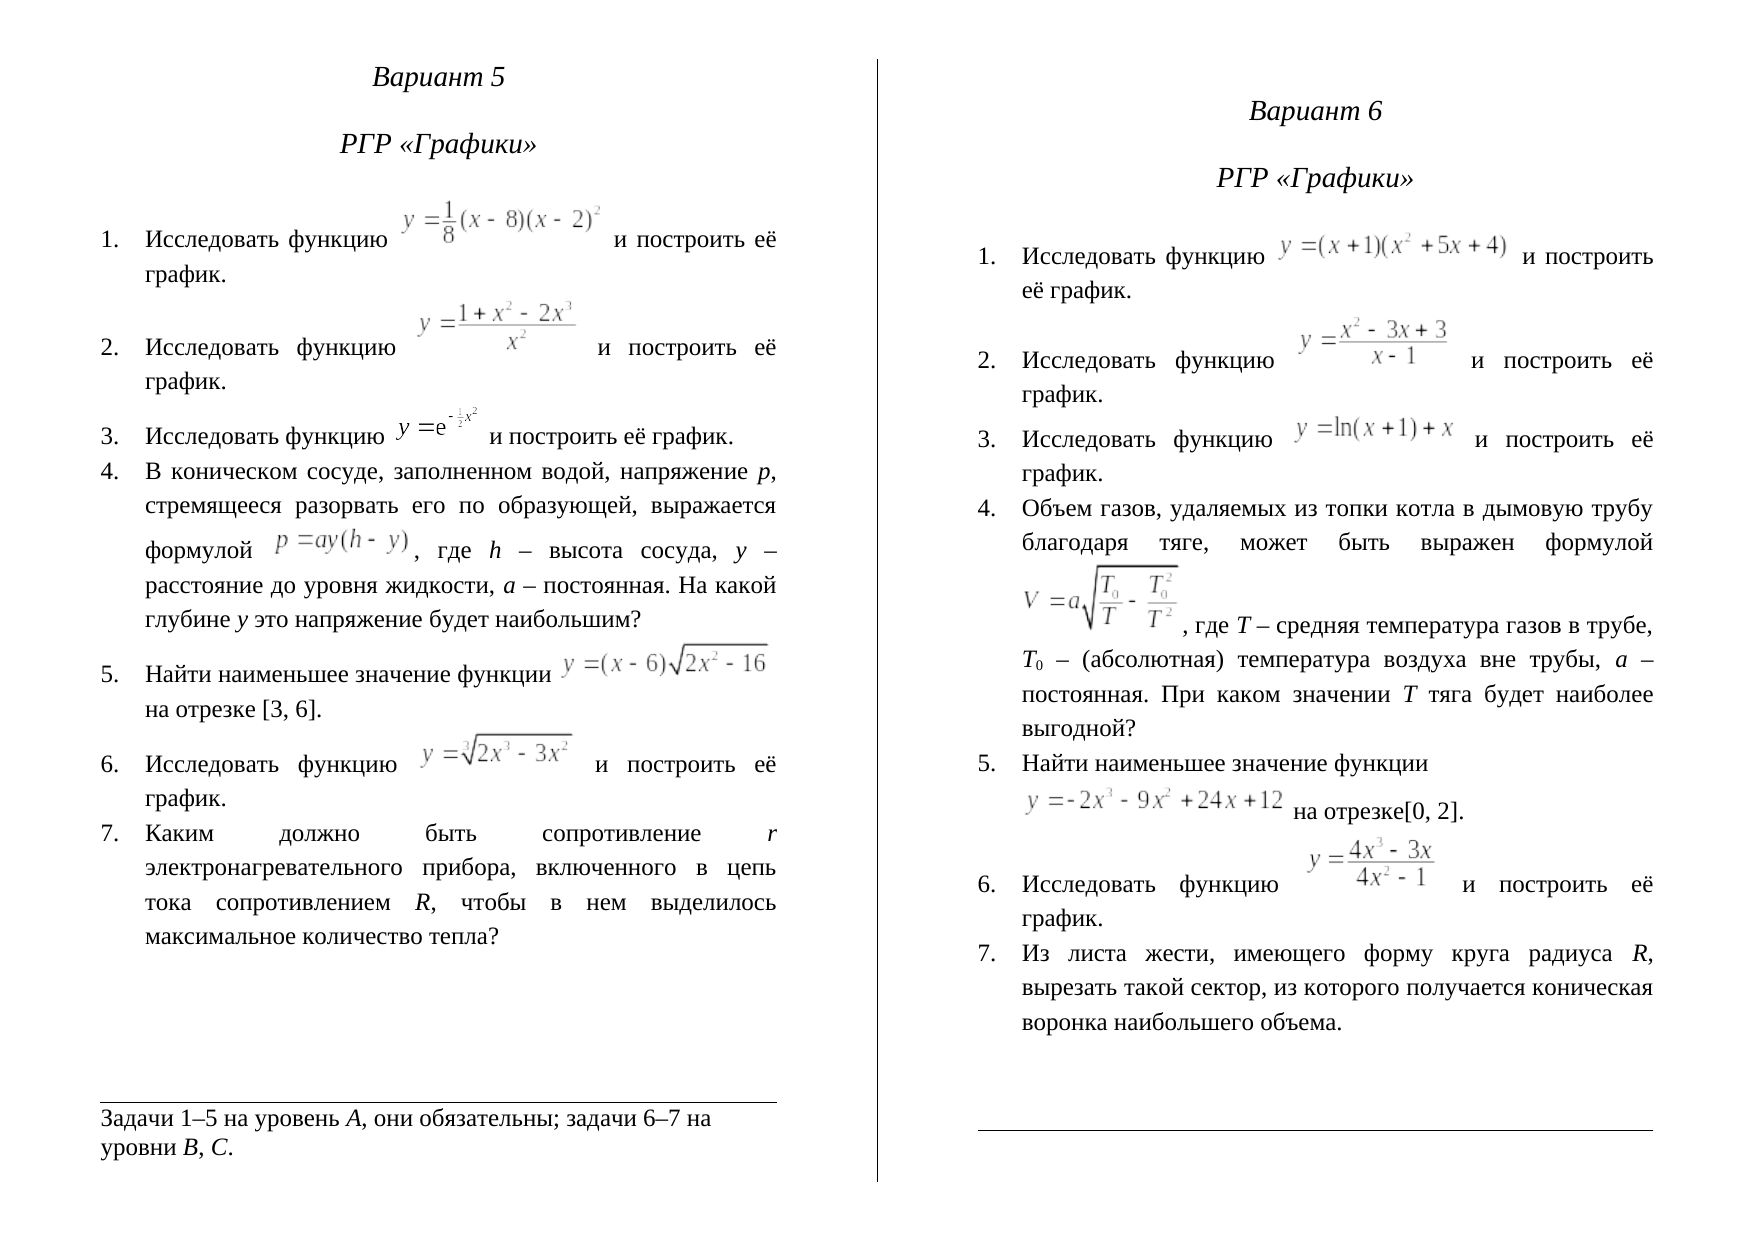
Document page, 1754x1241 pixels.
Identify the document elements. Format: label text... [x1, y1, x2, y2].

list Исследовать функцию и построить её график. [977, 310, 1653, 408]
list Исследовать функцию и построить её график. [977, 227, 1653, 304]
list В коническом сосуде, заполненном водой, напряжение p, стремящееся разорвать его по образующей, выражается формулой , где h – высота сосуда, y – расстояние до уровня жидкости, а – постоянная. На какой глубине у это напряжение будет наибольшим? [100, 456, 777, 633]
list Исследовать функцию и построить её график. [100, 293, 777, 395]
list Исследовать функцию и построить её график. [977, 830, 1653, 932]
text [100, 1103, 777, 1161]
list Объем газов, удаляемых из топки котла в дымовую трубу благодаря тяге, может быть выражен формулой , где T – средняя температура газов в трубе, Т0 – (абсолютная) температура воздуха вне трубы, а – постоянная. При каком значении Т тяга будет наиболее выгодной? [977, 493, 1653, 742]
list Исследовать функцию и построить её график. [977, 414, 1653, 487]
list Исследовать функцию и построить её график. [100, 401, 777, 450]
list Найти наименьшее значение функции на отрезке[0, 2]. [977, 748, 1653, 824]
text РГР «Графики» [977, 160, 1653, 193]
text РГР «Графики» [100, 126, 777, 160]
text Вариант 5 [100, 59, 777, 93]
list Найти наименьшее значение функции на отрезке [3, 6]. [100, 639, 777, 722]
list Исследовать функцию и построить её график. [100, 193, 777, 287]
list Из листа жести, имеющего форму круга радиуса R, вырезать такой сектор, из которого получается коническая воронка наибольшего объема. [977, 938, 1653, 1036]
text Вариант 6 [977, 93, 1653, 126]
list Исследовать функцию и построить её график. [100, 728, 777, 812]
list Каким должно быть сопротивление r электронагревательного прибора, включенного в цепь тока сопротивлением R, чтобы в нем выделилось максимальное количество тепла? [100, 818, 777, 950]
